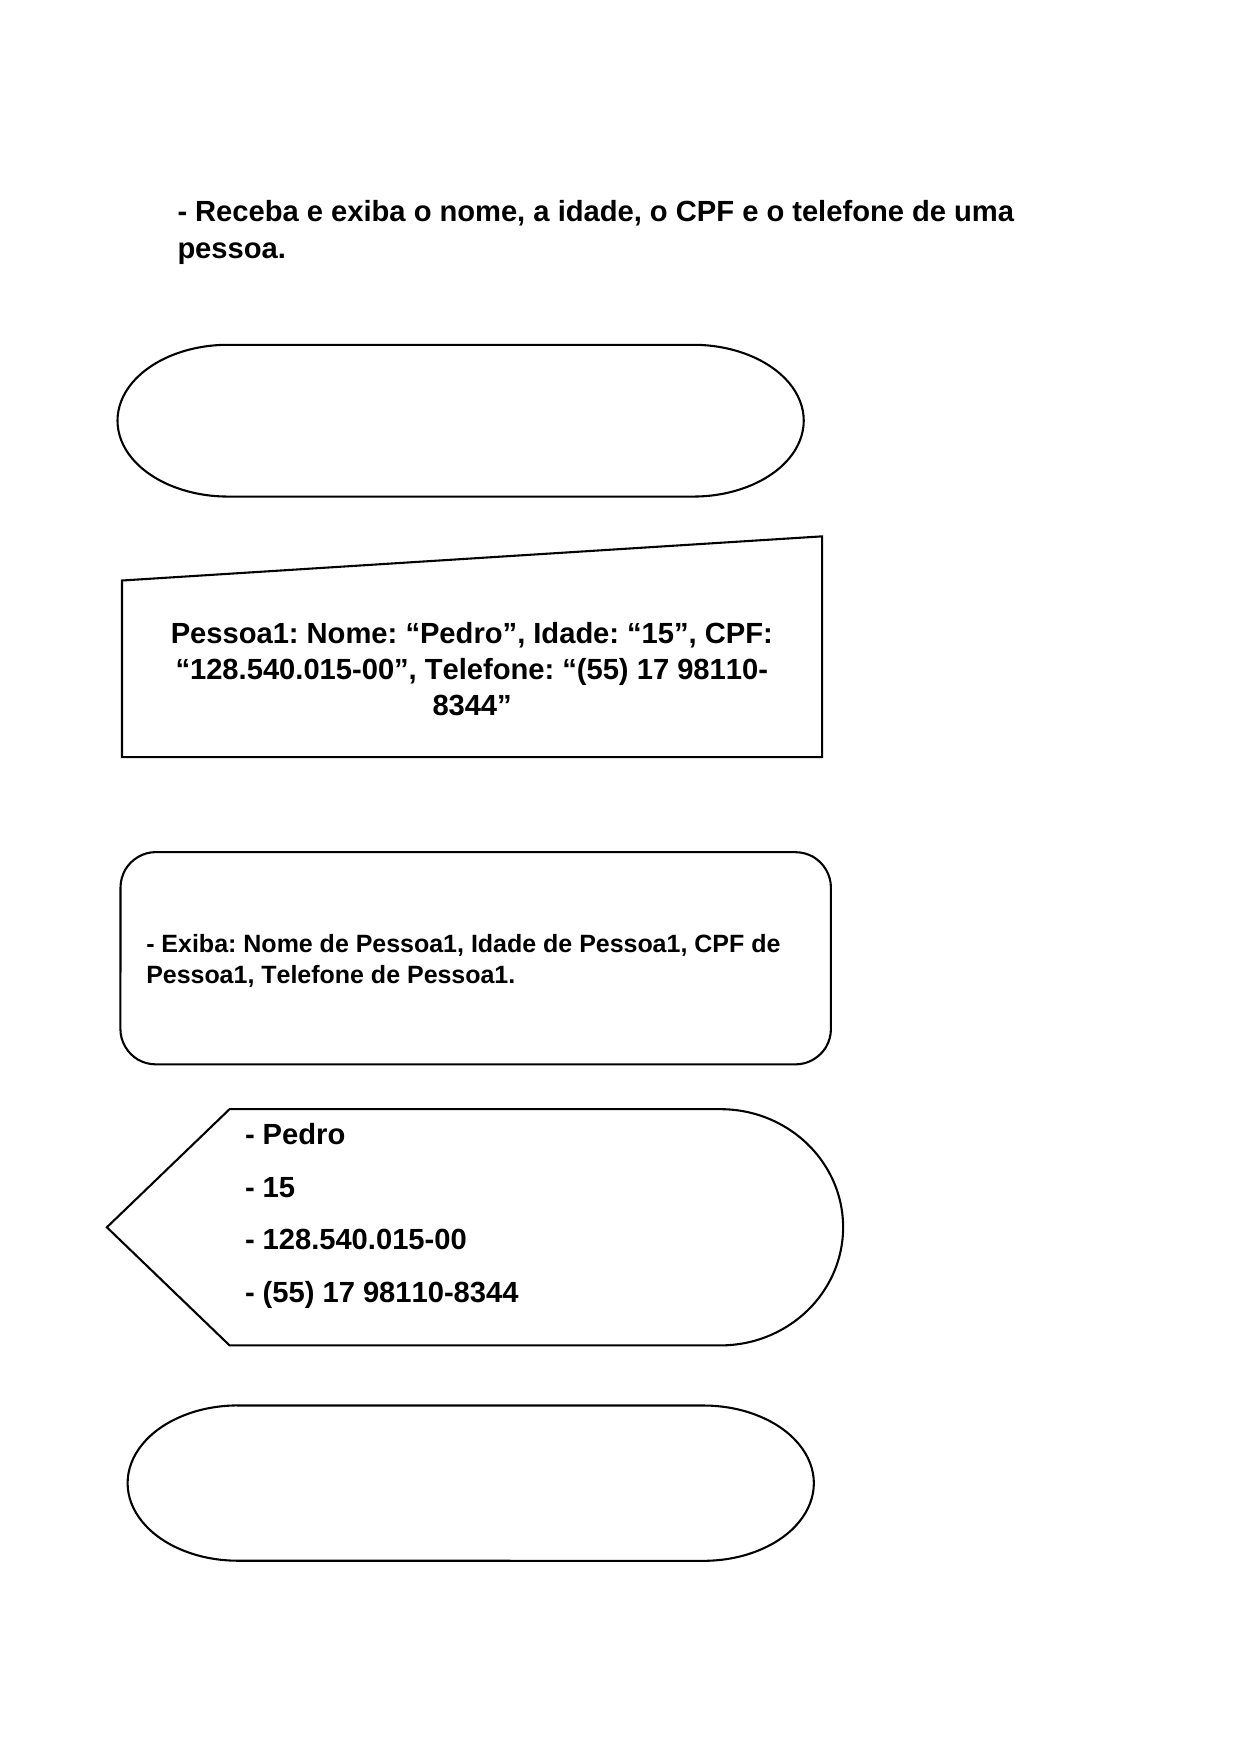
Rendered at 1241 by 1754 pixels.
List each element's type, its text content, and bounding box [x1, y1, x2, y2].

text - Receba e exiba o nome, a idade, o CPF e o telefone de uma pessoa. [177, 194, 1063, 264]
